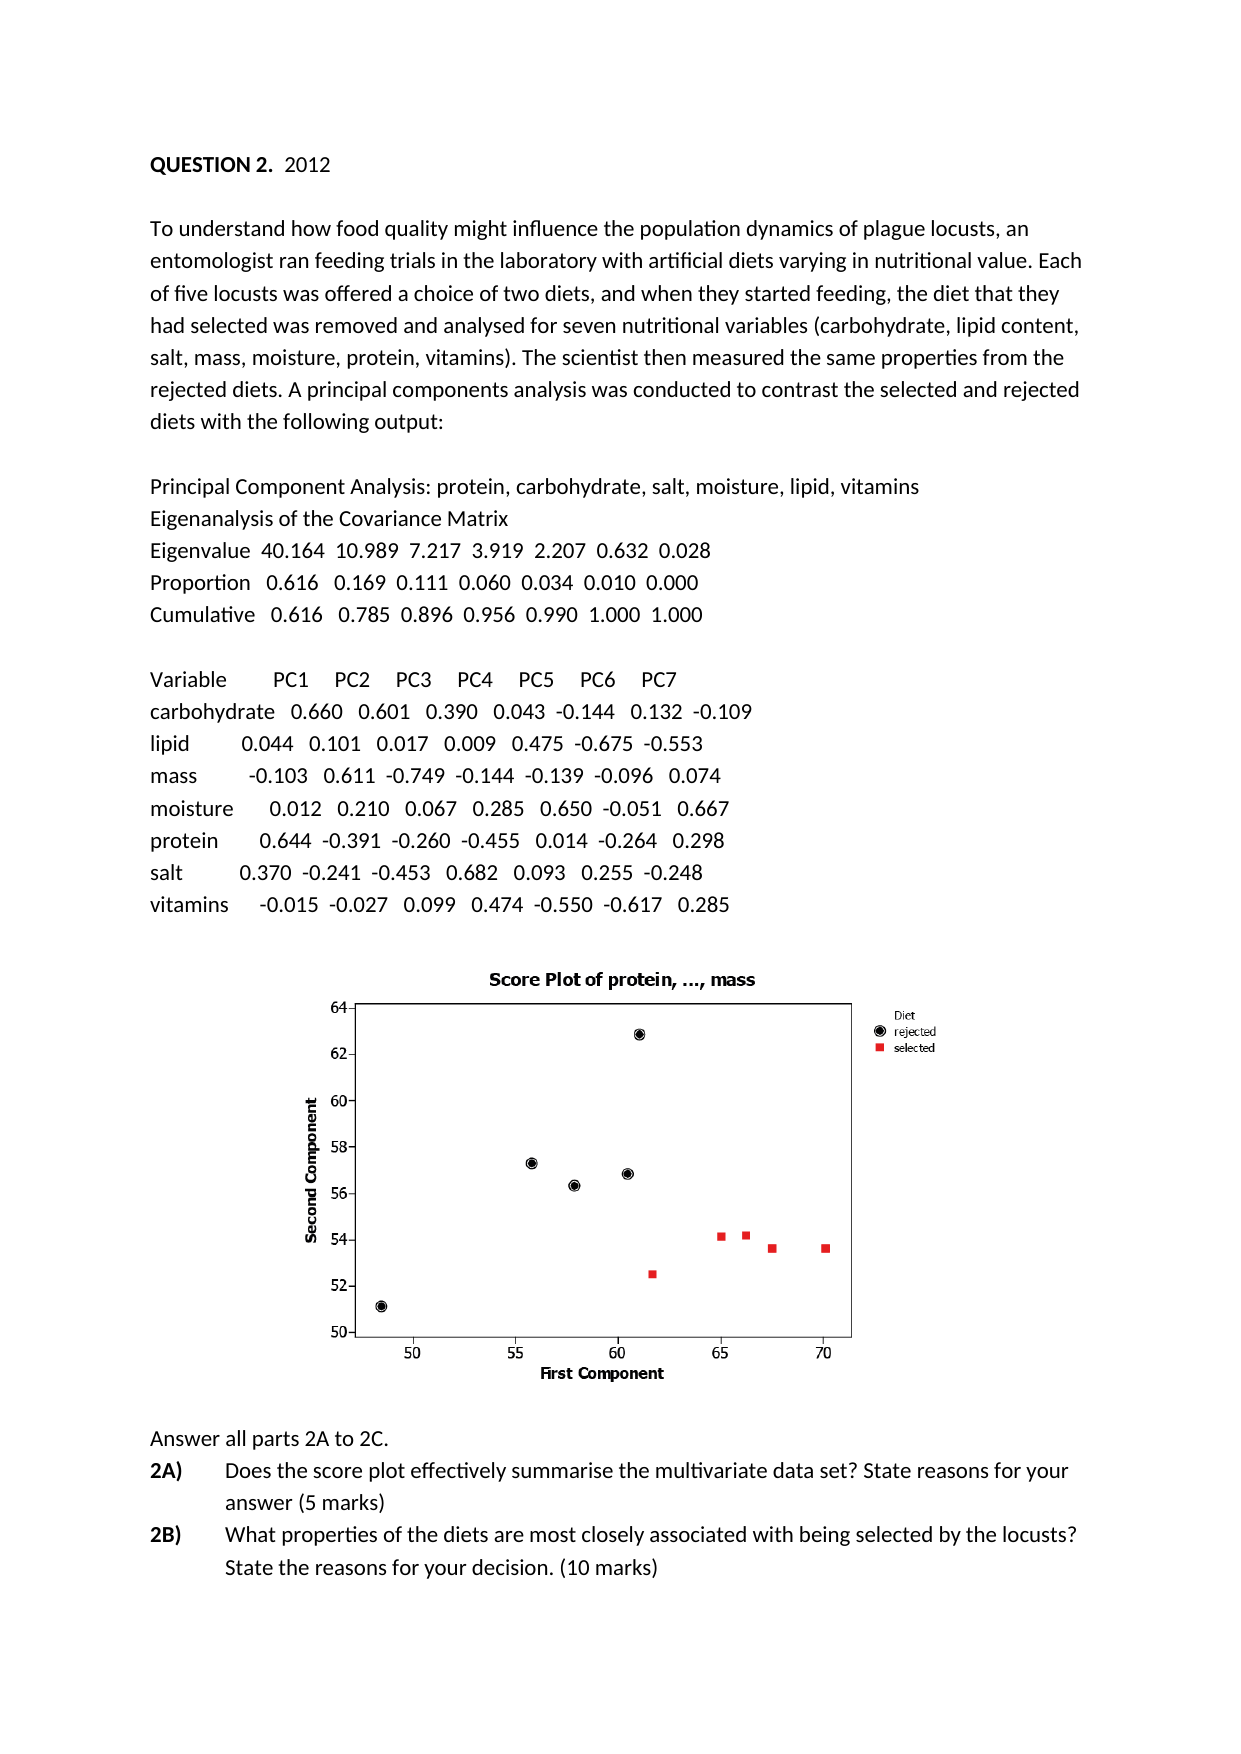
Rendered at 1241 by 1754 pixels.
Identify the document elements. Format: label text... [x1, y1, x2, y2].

text Answer all parts 2A to 2C. [150, 1424, 1090, 1452]
text 2A) Does the score plot effectively summarise the multivariate data set? State reasons for your answer (5 marks) [150, 1456, 1090, 1516]
text moisture 0.012 0.210 0.067 0.285 0.650 -0.051 0.667 [150, 794, 1090, 822]
text Eigenvalue 40.164 10.989 7.217 3.919 2.207 0.632 0.028 [150, 536, 1090, 564]
text Variable PC1 PC2 PC3 PC4 PC5 PC6 PC7 [150, 665, 1090, 693]
text protein 0.644 -0.391 -0.260 -0.455 0.014 -0.264 0.298 [150, 826, 1090, 854]
picture [290, 954, 950, 1388]
text Principal Component Analysis: protein, carbohydrate, salt, moisture, lipid, vitamins [150, 472, 1090, 500]
text lipid 0.044 0.101 0.017 0.009 0.475 -0.675 -0.553 [150, 729, 1090, 757]
text QUESTION 2. 2012 [150, 150, 1090, 178]
text To understand how food quality might influence the population dynamics of plague locusts, an entomologist ran feeding trials in the laboratory with artificial diets varying in nutritional value. Each of five locusts was offered a choice of two diets, and when they started feeding, the diet that they had selected was removed and analysed for seven nutritional variables (carbohydrate, lipid content, salt, mass, moisture, protein, vitamins). The scientist then measured the same properties from the rejected diets. A principal components analysis was conducted to contrast the selected and rejected diets with the following output: [150, 214, 1090, 436]
text carbohydrate 0.660 0.601 0.390 0.043 -0.144 0.132 -0.109 [150, 697, 1090, 725]
text Eigenanalysis of the Covariance Matrix [150, 504, 1090, 532]
text Cumulative 0.616 0.785 0.896 0.956 0.990 1.000 1.000 [150, 601, 1090, 629]
text Proportion 0.616 0.169 0.111 0.060 0.034 0.010 0.000 [150, 568, 1090, 596]
text salt 0.370 -0.241 -0.453 0.682 0.093 0.255 -0.248 [150, 858, 1090, 886]
text mass -0.103 0.611 -0.749 -0.144 -0.139 -0.096 0.074 [150, 762, 1090, 789]
text vitamins -0.015 -0.027 0.099 0.474 -0.550 -0.617 0.285 [150, 890, 1090, 918]
text 2B) What properties of the diets are most closely associated with being selected by the locusts? State the reasons for your decision. (10 marks) [150, 1521, 1090, 1581]
